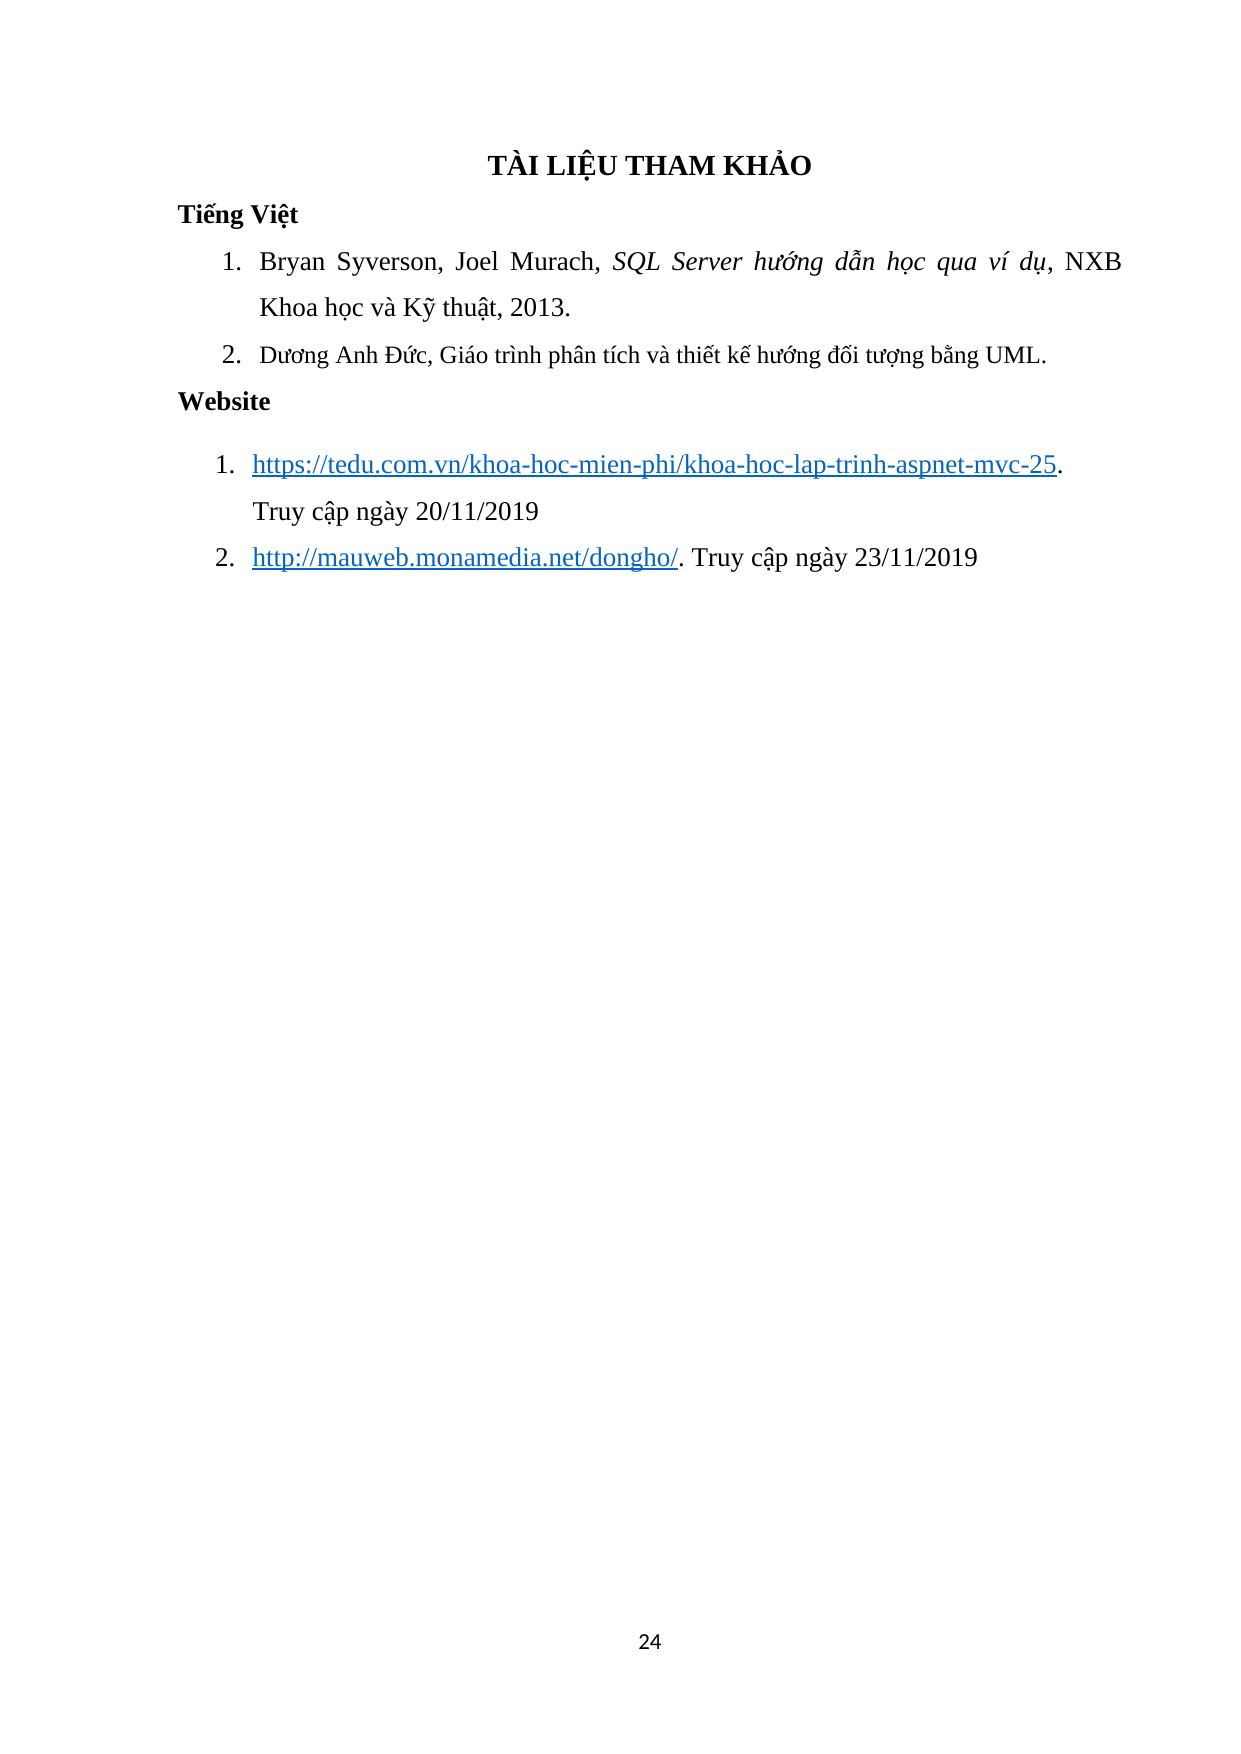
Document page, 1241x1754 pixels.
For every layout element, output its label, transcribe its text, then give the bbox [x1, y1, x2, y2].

list Dương Anh Đức, Giáo trình phân tích và thiết kế hướng đối tượng bằng UML. [222, 338, 1122, 369]
text TÀI LIỆU THAM KHẢO [177, 148, 1122, 181]
text Website [177, 385, 1122, 416]
list Bryan Syverson, Joel Murach, SQL Server hướng dẫn học qua ví dụ, NXB Khoa học và Kỹ thuật, 2013. [222, 245, 1122, 322]
list https://tedu.com.vn/khoa-hoc-mien-phi/khoa-hoc-lap-trinh-aspnet-mvc-25. Truy cập ngày 20/11/2019 [215, 448, 1122, 526]
list http://mauweb.monamedia.net/dongho/. Truy cập ngày 23/11/2019 [215, 541, 1122, 572]
text Tiếng Việt [177, 198, 1122, 229]
